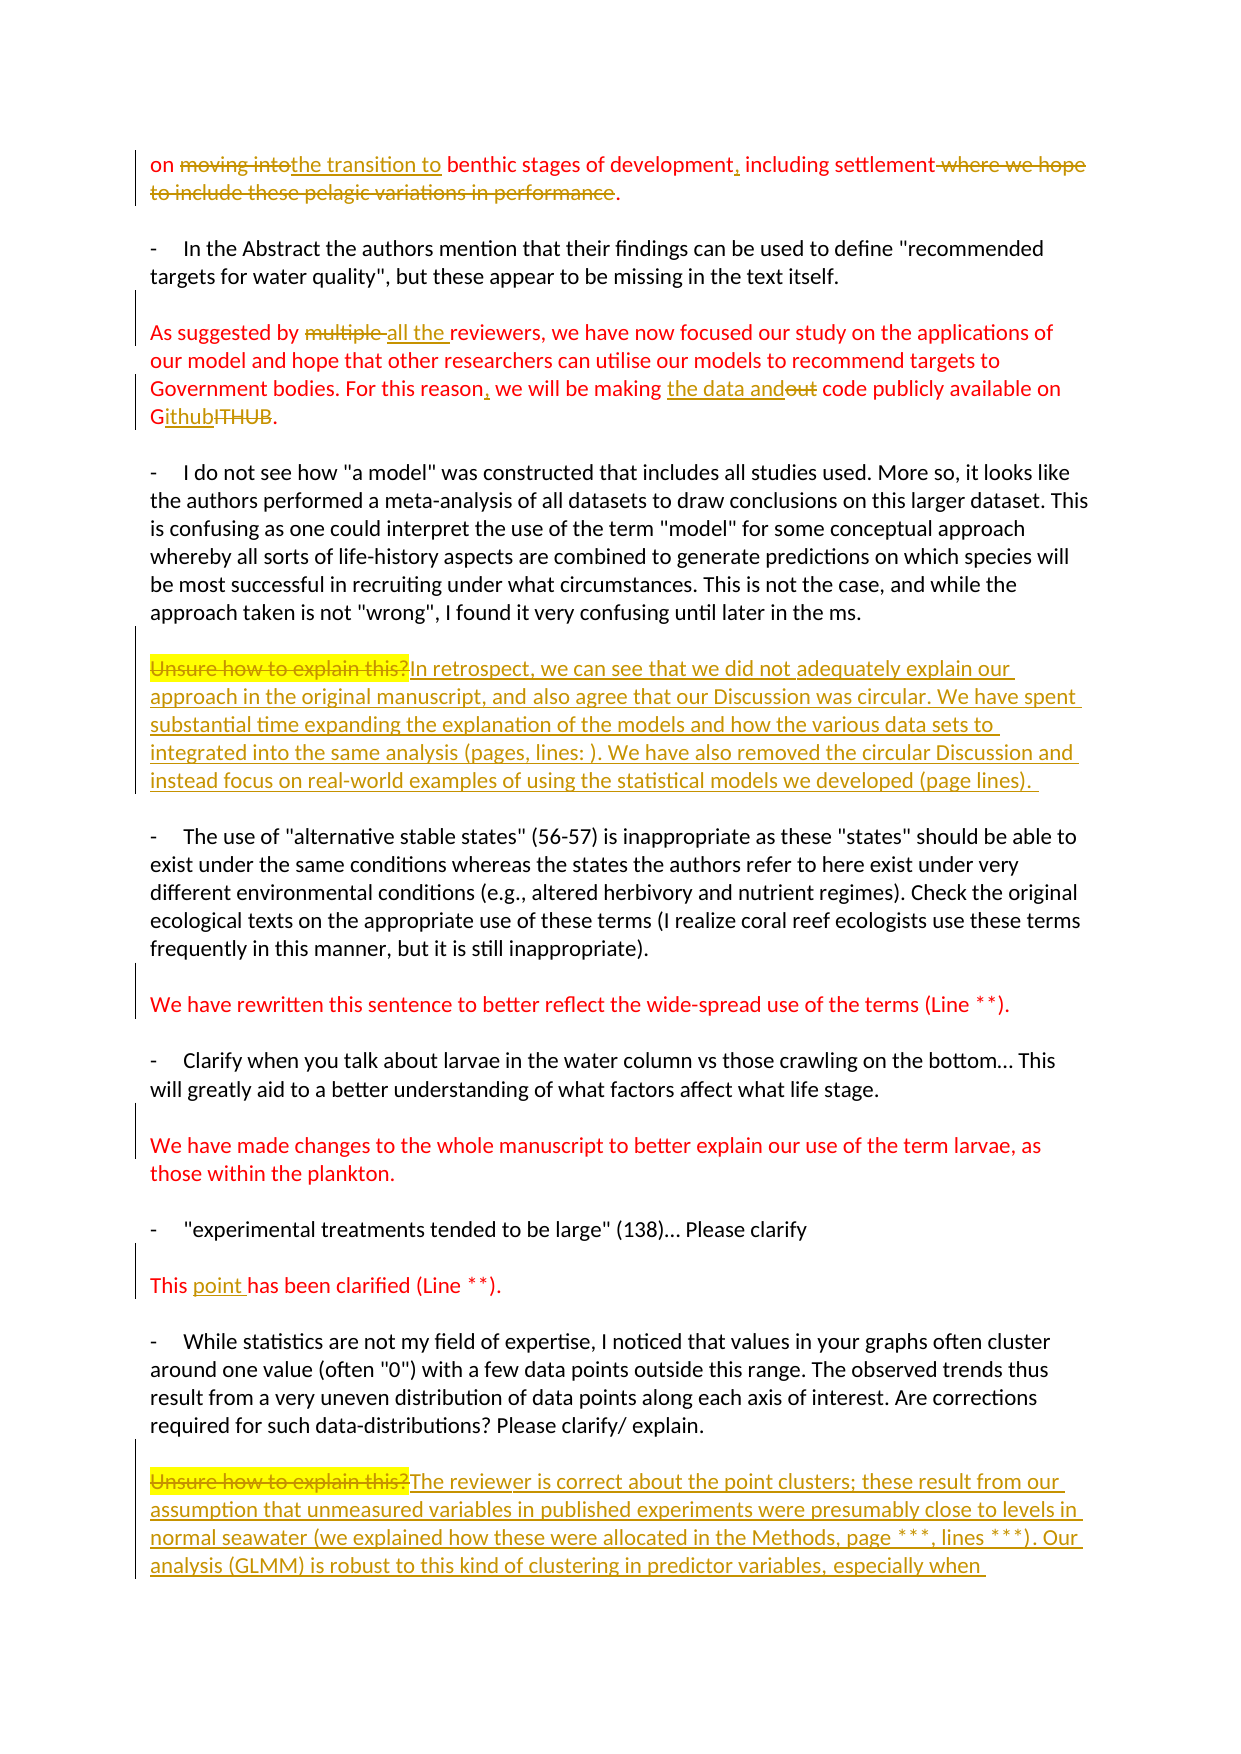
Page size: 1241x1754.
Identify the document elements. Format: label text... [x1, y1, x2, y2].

text - Clarify when you talk about larvae in the water column vs those crawling on the bottom… This will greatly aid to a better understanding of what factors affect what life stage. [150, 1019, 1090, 1103]
text - While statistics are not my field of expertise, I noticed that values in your graphs often cluster around one value (often "0") with a few data points outside this range. The observed trends thus result from a very uneven distribution of data points along each axis of interest. Are corrections required for such data-distributions? Please clarify/ explain. [150, 1299, 1090, 1439]
text We have rewritten this sentence to better reflect the wide-spread use of the terms (Line **). [150, 991, 1090, 1019]
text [150, 150, 1090, 206]
text - In the Abstract the authors mention that their findings can be used to define "recommended targets for water quality", but these appear to be missing in the text itself. [150, 206, 1090, 290]
text - "experimental treatments tended to be large" (138)… Please clarify [150, 1187, 1090, 1243]
text As suggested by reviewers, we have now focused our study on the applications of our model and hope that other researchers can utilise our models to recommend targets to Government bodies. For this reason we will be making code publicly available on G. [150, 318, 1090, 430]
text - I do not see how "a model" was constructed that includes all studies used. More so, it looks like the authors performed a meta-analysis of all datasets to draw conclusions on this larger dataset. This is confusing as one could interpret the use of the term "model" for some conceptual approach whereby all sorts of life-history aspects are combined to generate predictions on which species will be most successful in recruiting under what circumstances. This is not the case, and while the approach taken is not "wrong", I found it very confusing until later in the ms. [150, 458, 1090, 626]
text This has been clarified (Line **). [150, 1271, 1090, 1299]
text - The use of "alternative stable states" (56-57) is inappropriate as these "states" should be able to exist under the same conditions whereas the states the authors refer to here exist under very different environmental conditions (e.g., altered herbivory and nutrient regimes). Check the original ecological texts on the appropriate use of these terms (I realize coral reef ecologists use these terms frequently in this manner, but it is still inappropriate). [150, 794, 1090, 963]
text We have made changes to the whole manuscript to better explain our use of the term larvae, as those within the plankton. [150, 1131, 1090, 1187]
